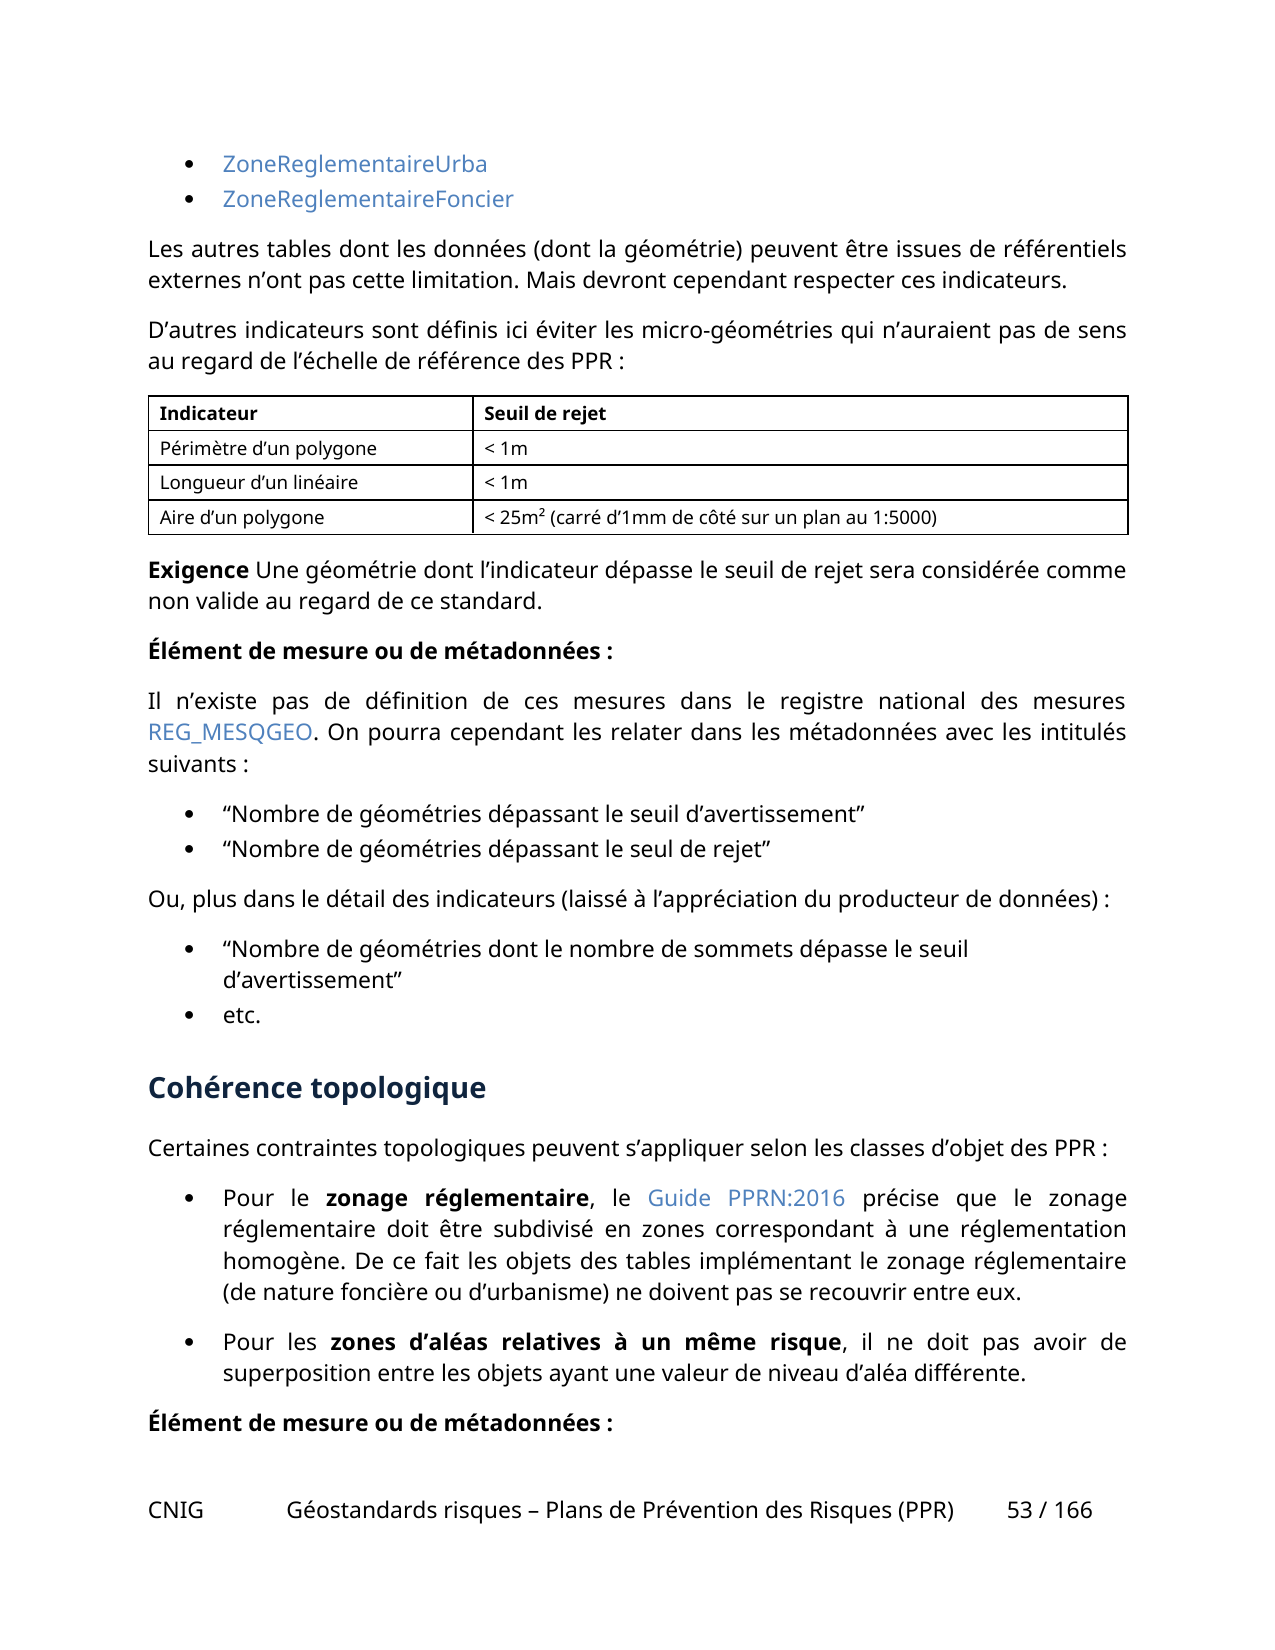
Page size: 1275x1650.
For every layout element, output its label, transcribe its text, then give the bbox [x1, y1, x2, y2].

list “Nombre de géométries dépassant le seuil d’avertissement” [185, 797, 1127, 829]
text Ou, plus dans le détail des indicateurs (laissé à l’appréciation du producteur de données) : [148, 882, 1127, 914]
list ZoneReglementaireUrba [185, 148, 1127, 179]
list “Nombre de géométries dépassant le seul de rejet” [185, 832, 1127, 864]
text Il n’existe pas de définition de ces mesures dans le registre national des mesures REG_MESQGEO. On pourra cependant les relater dans les métadonnées avec les intitulés suivants : [148, 685, 1127, 779]
list Pour le zonage réglementaire, le Guide PPRN:2016 précise que le zonage réglementaire doit être subdivisé en zones correspondant à une réglementation homogène. De ce fait les objets des tables implémentant le zonage réglementaire (de nature foncière ou d’urbanisme) ne doivent pas se recouvrir entre eux. [185, 1182, 1127, 1307]
table_header Indicateur [149, 397, 472, 430]
list Pour les zones d’aléas relatives à un même risque, il ne doit pas avoir de superposition entre les objets ayant une valeur de niveau d’aléa différente. [185, 1326, 1127, 1388]
list ZoneReglementaireFoncier [185, 183, 1127, 214]
text Élément de mesure ou de métadonnées : [148, 635, 1127, 666]
table_cell < 1m [474, 466, 1127, 499]
text Exigence Une géométrie dont l’indicateur dépasse le seuil de rejet sera considérée comme non valide au regard de ce standard. [148, 554, 1127, 616]
table_cell Longueur d’un linéaire [149, 466, 472, 499]
table_cell < 1m [474, 431, 1127, 464]
subtitle Cohérence topologique [148, 1067, 1127, 1107]
text Certaines contraintes topologiques peuvent s’appliquer selon les classes d’objet des PPR : [148, 1132, 1127, 1163]
list etc. [185, 999, 1127, 1030]
text D’autres indicateurs sont définis ici éviter les micro-géométries qui n’auraient pas de sens au regard de l’échelle de référence des PPR : [148, 314, 1127, 376]
table_header Seuil de rejet [474, 397, 1127, 430]
text Les autres tables dont les données (dont la géométrie) peuvent être issues de référentiels externes n’ont pas cette limitation. Mais devront cependant respecter ces indicateurs. [148, 233, 1127, 295]
table_cell < 25m² (carré d’1mm de côté sur un plan au 1:5000) [474, 501, 1127, 533]
table_cell Aire d’un polygone [149, 501, 472, 533]
list “Nombre de géométries dont le nombre de sommets dépasse le seuil d’avertissement” [185, 932, 1127, 995]
text Élément de mesure ou de métadonnées : [148, 1407, 1127, 1438]
table_cell Périmètre d’un polygone [149, 431, 472, 464]
